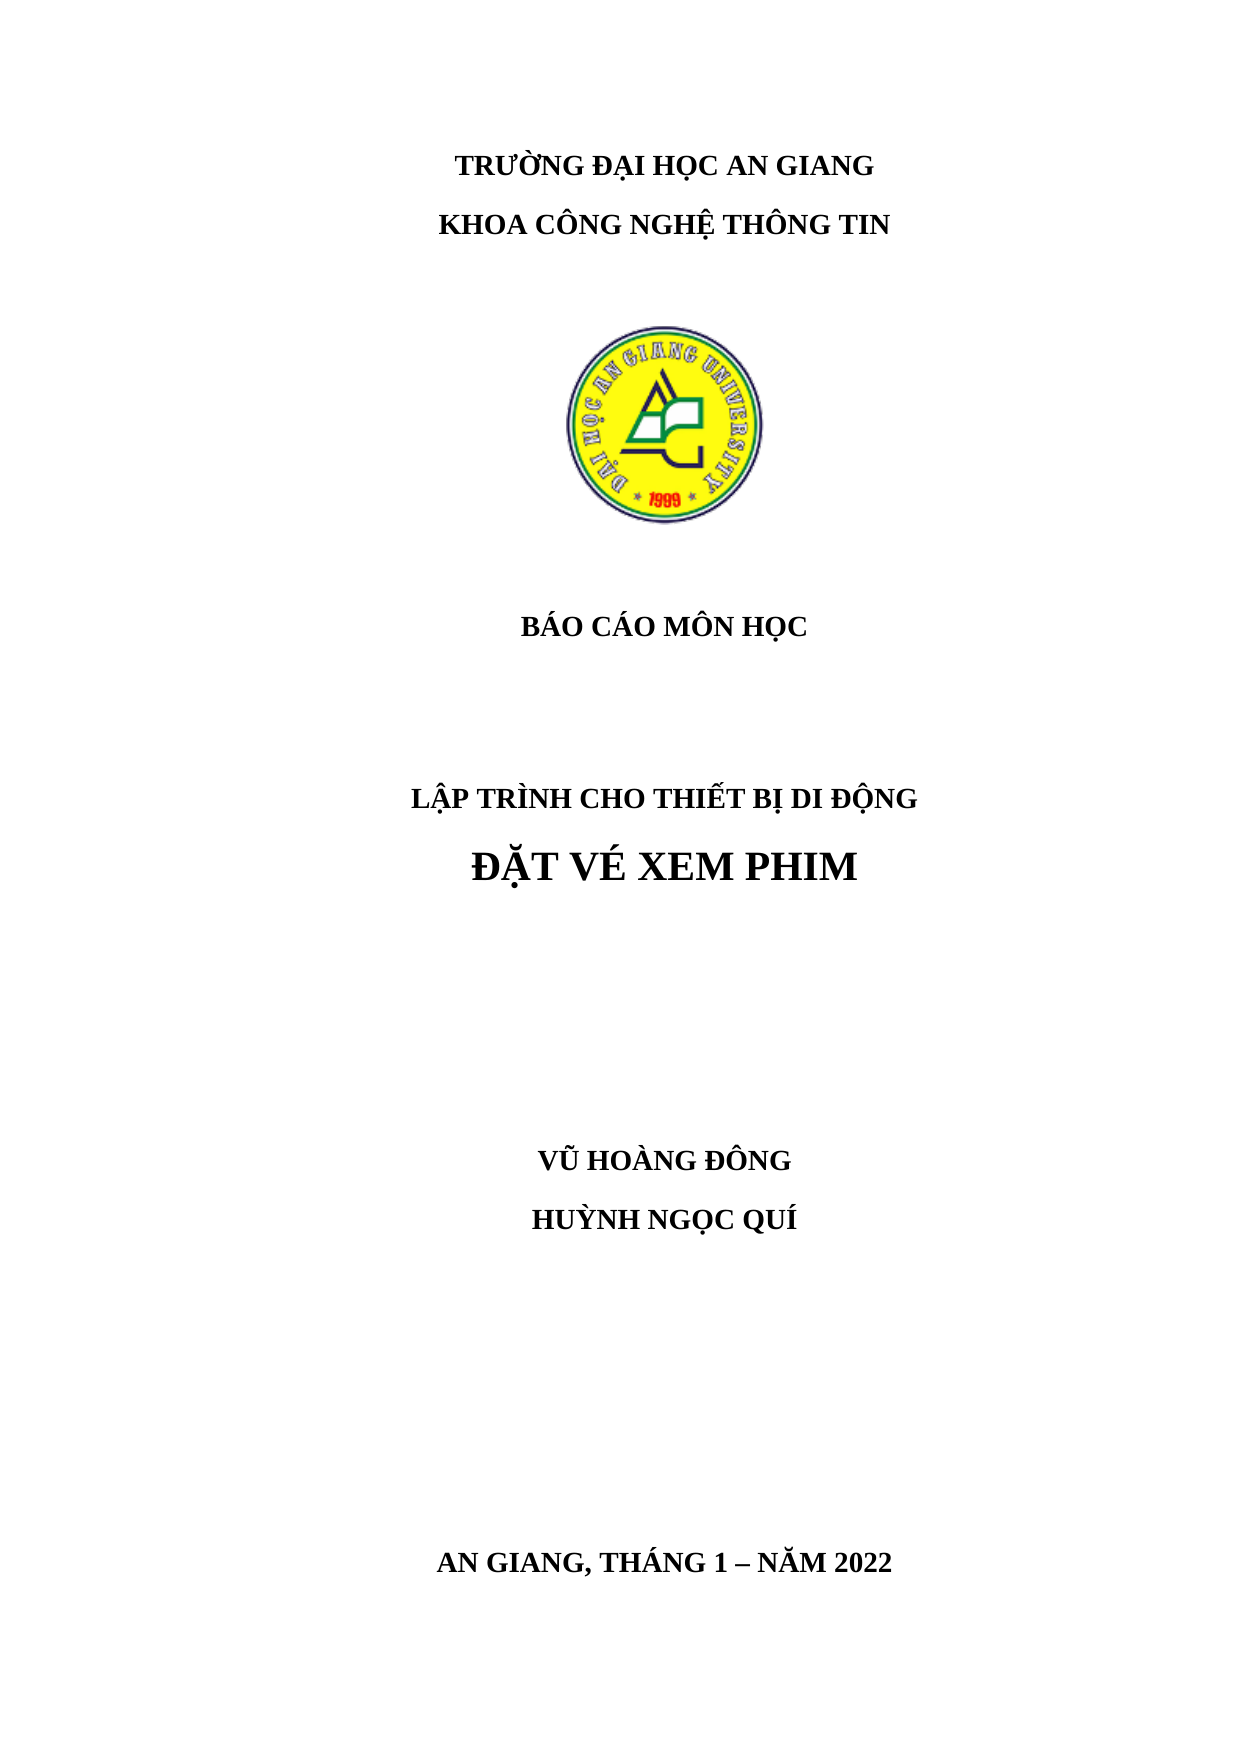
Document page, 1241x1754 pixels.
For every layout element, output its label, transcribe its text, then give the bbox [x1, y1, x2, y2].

picture [565, 325, 764, 525]
text ĐẶT VÉ XEM PHIM [236, 841, 1092, 889]
text AN GIANG, THÁNG 1 – NĂM 2022 [236, 1545, 1092, 1578]
text KHOA CÔNG NGHỆ THÔNG TIN [236, 207, 1092, 241]
text VŨ HOÀNG ĐÔNG [236, 1143, 1092, 1177]
text BÁO CÁO MÔN HỌC [236, 609, 1092, 643]
text HUỲNH NGỌC QUÍ [236, 1202, 1092, 1236]
text LẬP TRÌNH CHO THIẾT BỊ DI ĐỘNG [236, 782, 1092, 815]
text TRƯỜNG ĐẠI HỌC AN GIANG [236, 148, 1092, 181]
